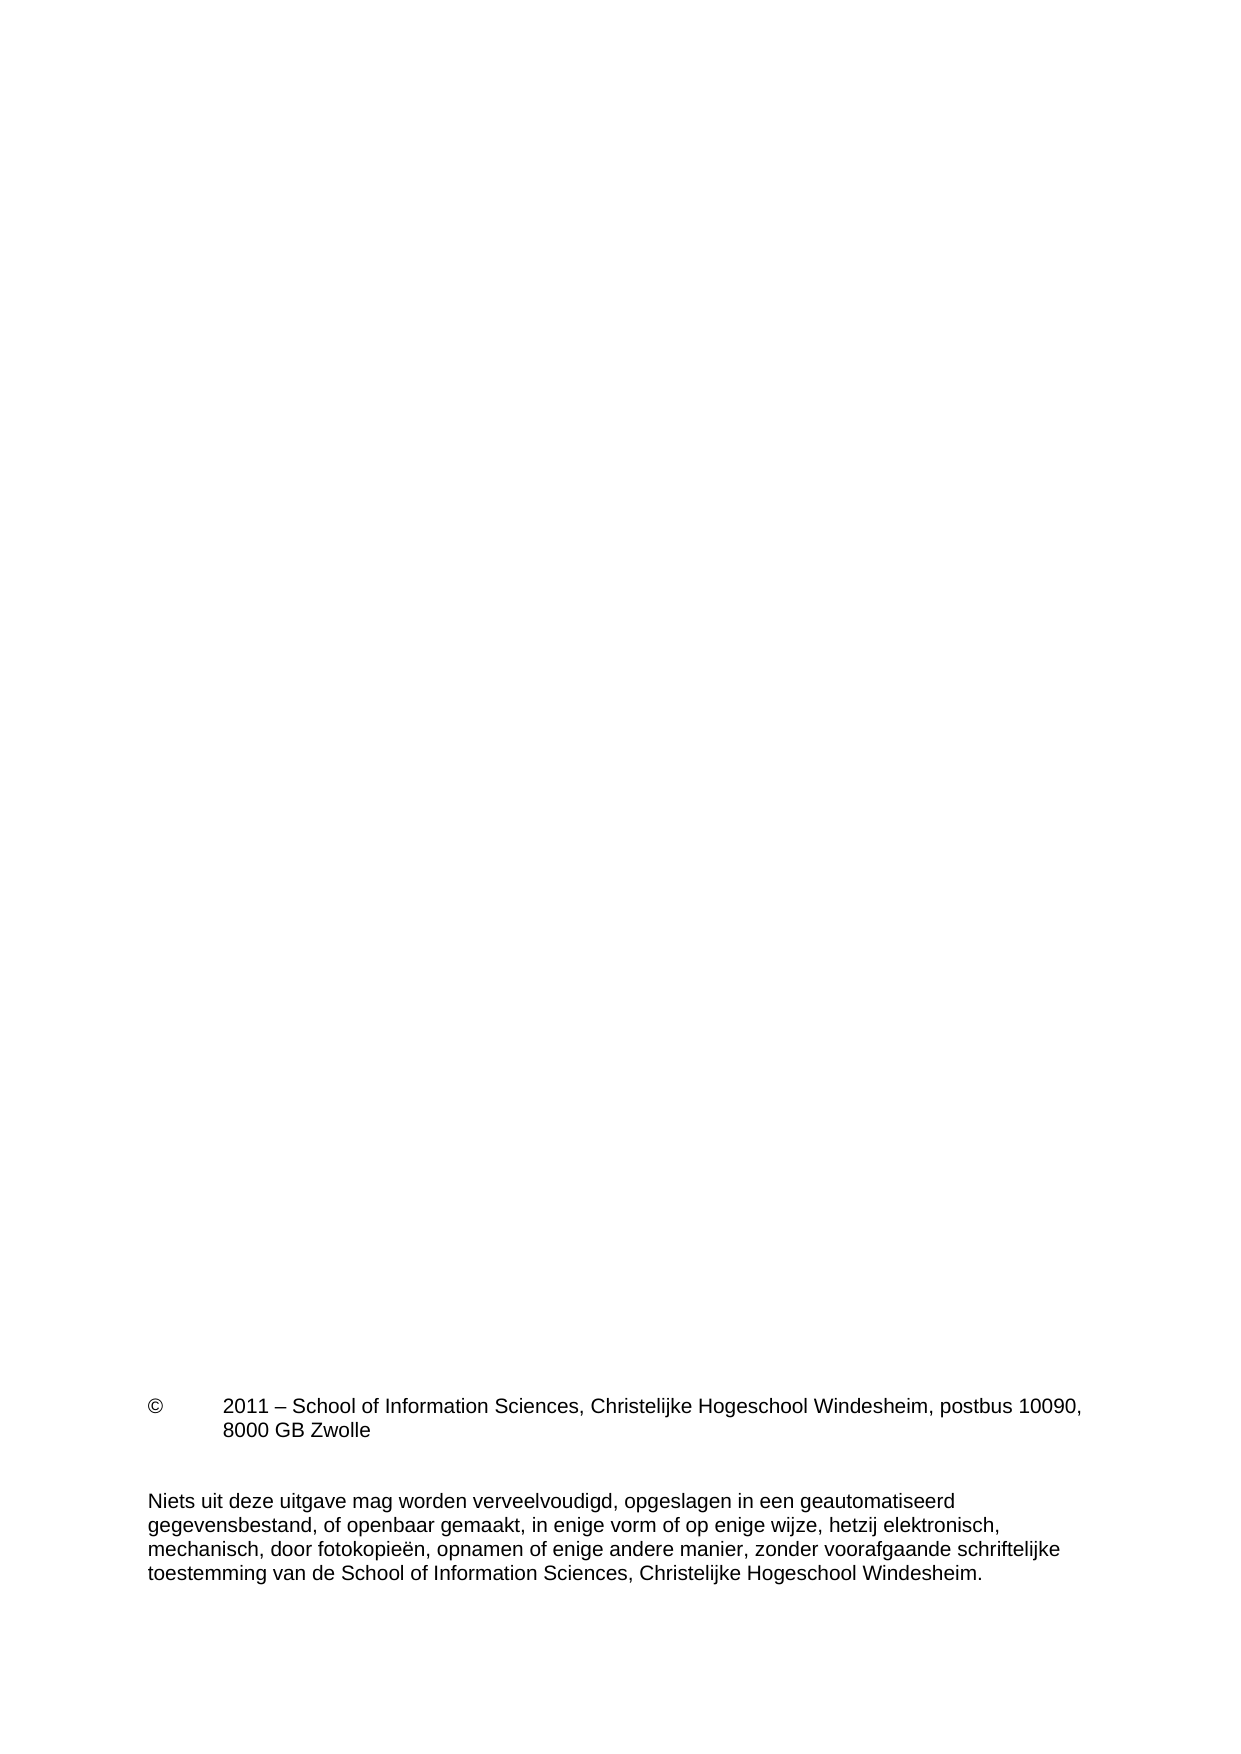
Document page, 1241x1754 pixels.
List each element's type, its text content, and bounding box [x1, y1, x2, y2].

text © 2011 – School of Information Sciences, Christelijke Hogeschool Windesheim, postbus 10090, 8000 GB Zwolle [148, 1393, 1092, 1441]
text Niets uit deze uitgave mag worden verveelvoudigd, opgeslagen in een geautomatiseerd gegevensbestand, of openbaar gemaakt, in enige vorm of op enige wijze, hetzij elektronisch, mechanisch, door fotokopieën, opnamen of enige andere manier, zonder voorafgaande schriftelijke toestemming van de School of Information Sciences, Christelijke Hogeschool Windesheim. [148, 1489, 1092, 1585]
